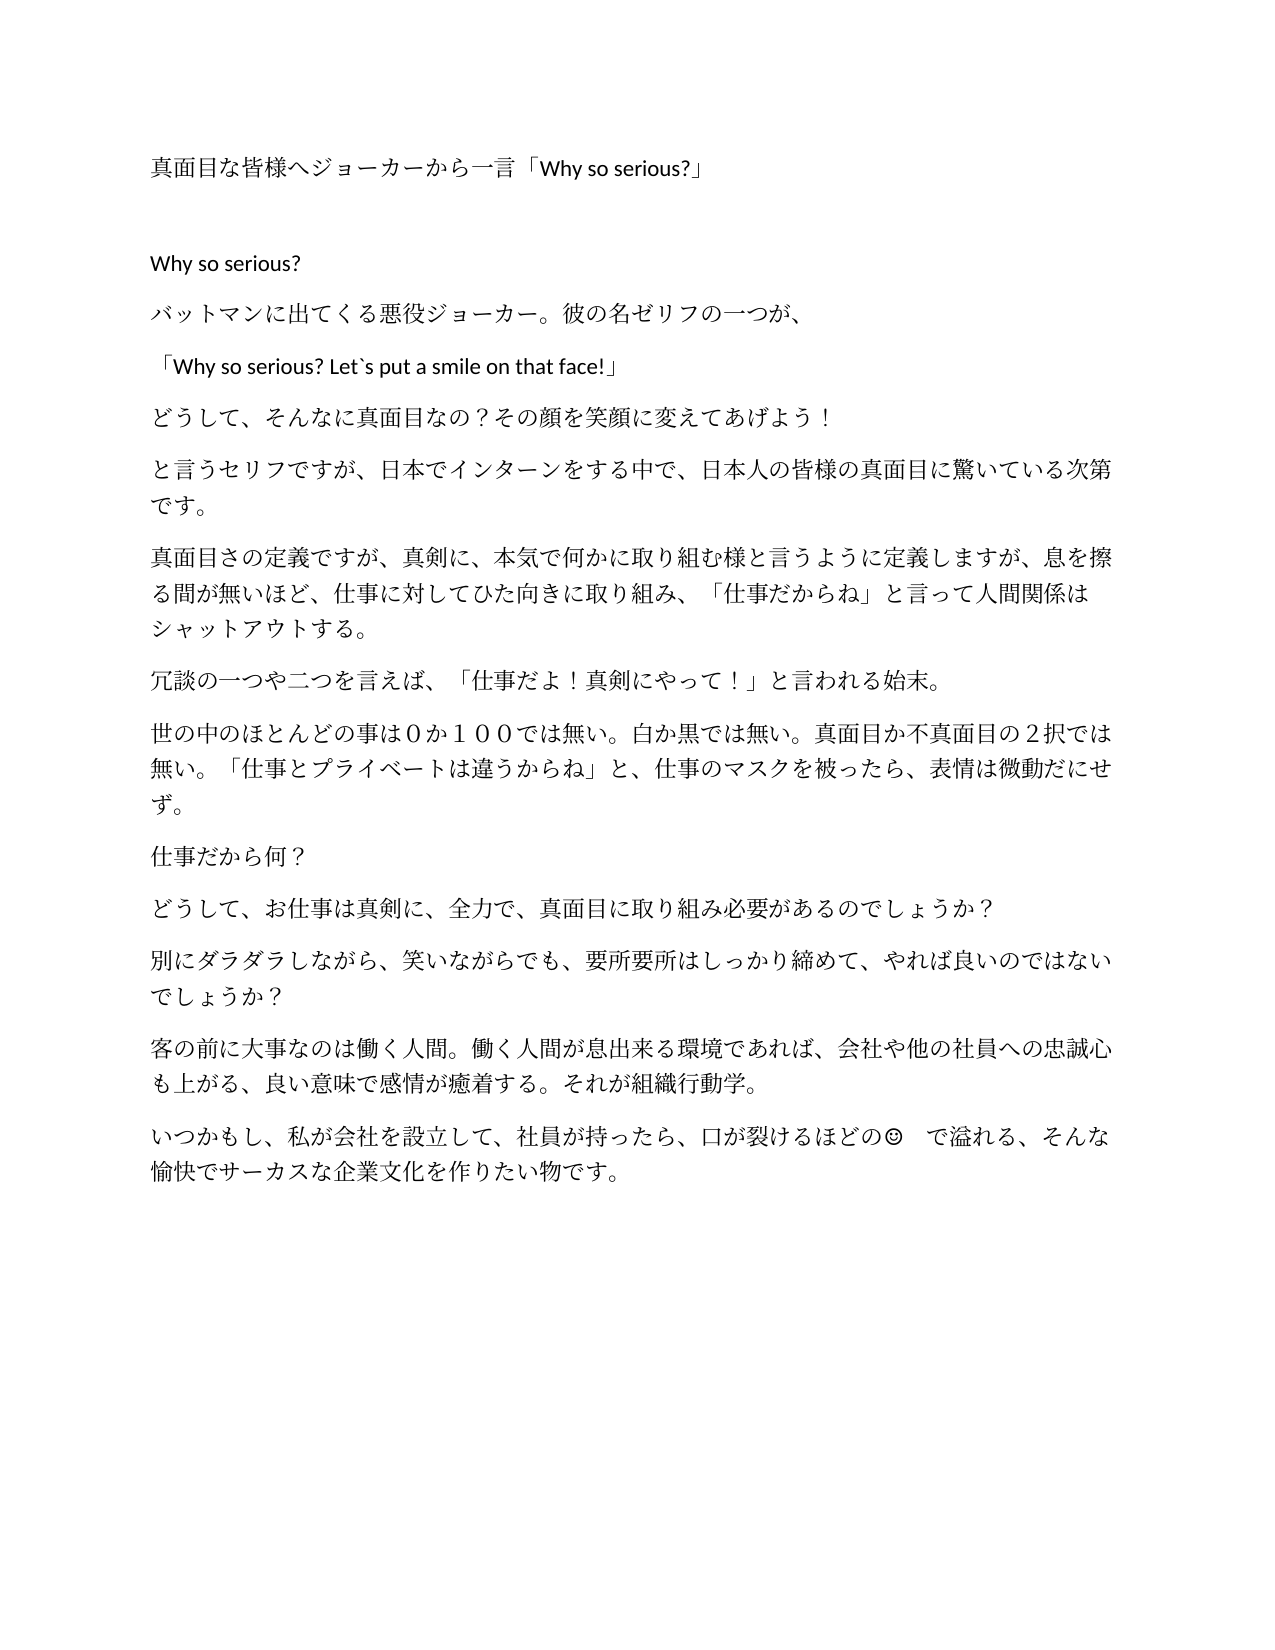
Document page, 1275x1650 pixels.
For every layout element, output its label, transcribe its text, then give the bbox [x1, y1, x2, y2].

text 仕事だから何？ [150, 839, 1125, 872]
text 世の中のほとんどの事は０か１００では無い。白か黒では無い。真面目か不真面目の２択では無い。「仕事とプライベートは違うからね」と、仕事のマスクを被ったら、表情は微動だにせず。 [150, 716, 1125, 819]
text いつかもし、私が会社を設立して、社員が持ったら、口が裂けるほどの☺ で溢れる、そんな愉快でサーカスな企業文化を作りたい物です。 [150, 1119, 1125, 1187]
text 別にダラダラしながら、笑いながらでも、要所要所はしっかり締めて、やれば良いのではないでしょうか？ [150, 943, 1125, 1012]
text 客の前に大事なのは働く人間。働く人間が息出来る環境であれば、会社や他の社員への忠誠心も上がる、良い意味で感情が癒着する。それが組織行動学。 [150, 1031, 1125, 1099]
text どうして、お仕事は真剣に、全力で、真面目に取り組み必要があるのでしょうか？ [150, 891, 1125, 924]
text と言うセリフですが、日本でインターンをする中で、日本人の皆様の真面目に驚いている次第です。 [150, 452, 1125, 521]
text どうして、そんなに真面目なの？その顔を笑顔に変えてあげよう！ [150, 400, 1125, 433]
text 冗談の一つや二つを言えば、「仕事だよ！真剣にやって！」と言われる始末。 [150, 663, 1125, 696]
text 「Why so serious? Let`s put a smile on that face!」 [150, 348, 1125, 381]
text Why so serious? [150, 249, 1125, 277]
text バットマンに出てくる悪役ジョーカー。彼の名ゼリフの一つが、 [150, 296, 1125, 329]
text 真面目さの定義ですが、真剣に、本気で何かに取り組む様と言うように定義しますが、息を擦る間が無いほど、仕事に対してひた向きに取り組み、「仕事だからね」と言って人間関係はシャットアウトする。 [150, 540, 1125, 644]
text 真面目な皆様へジョーカーから一言「Why so serious?」 [150, 150, 1125, 183]
